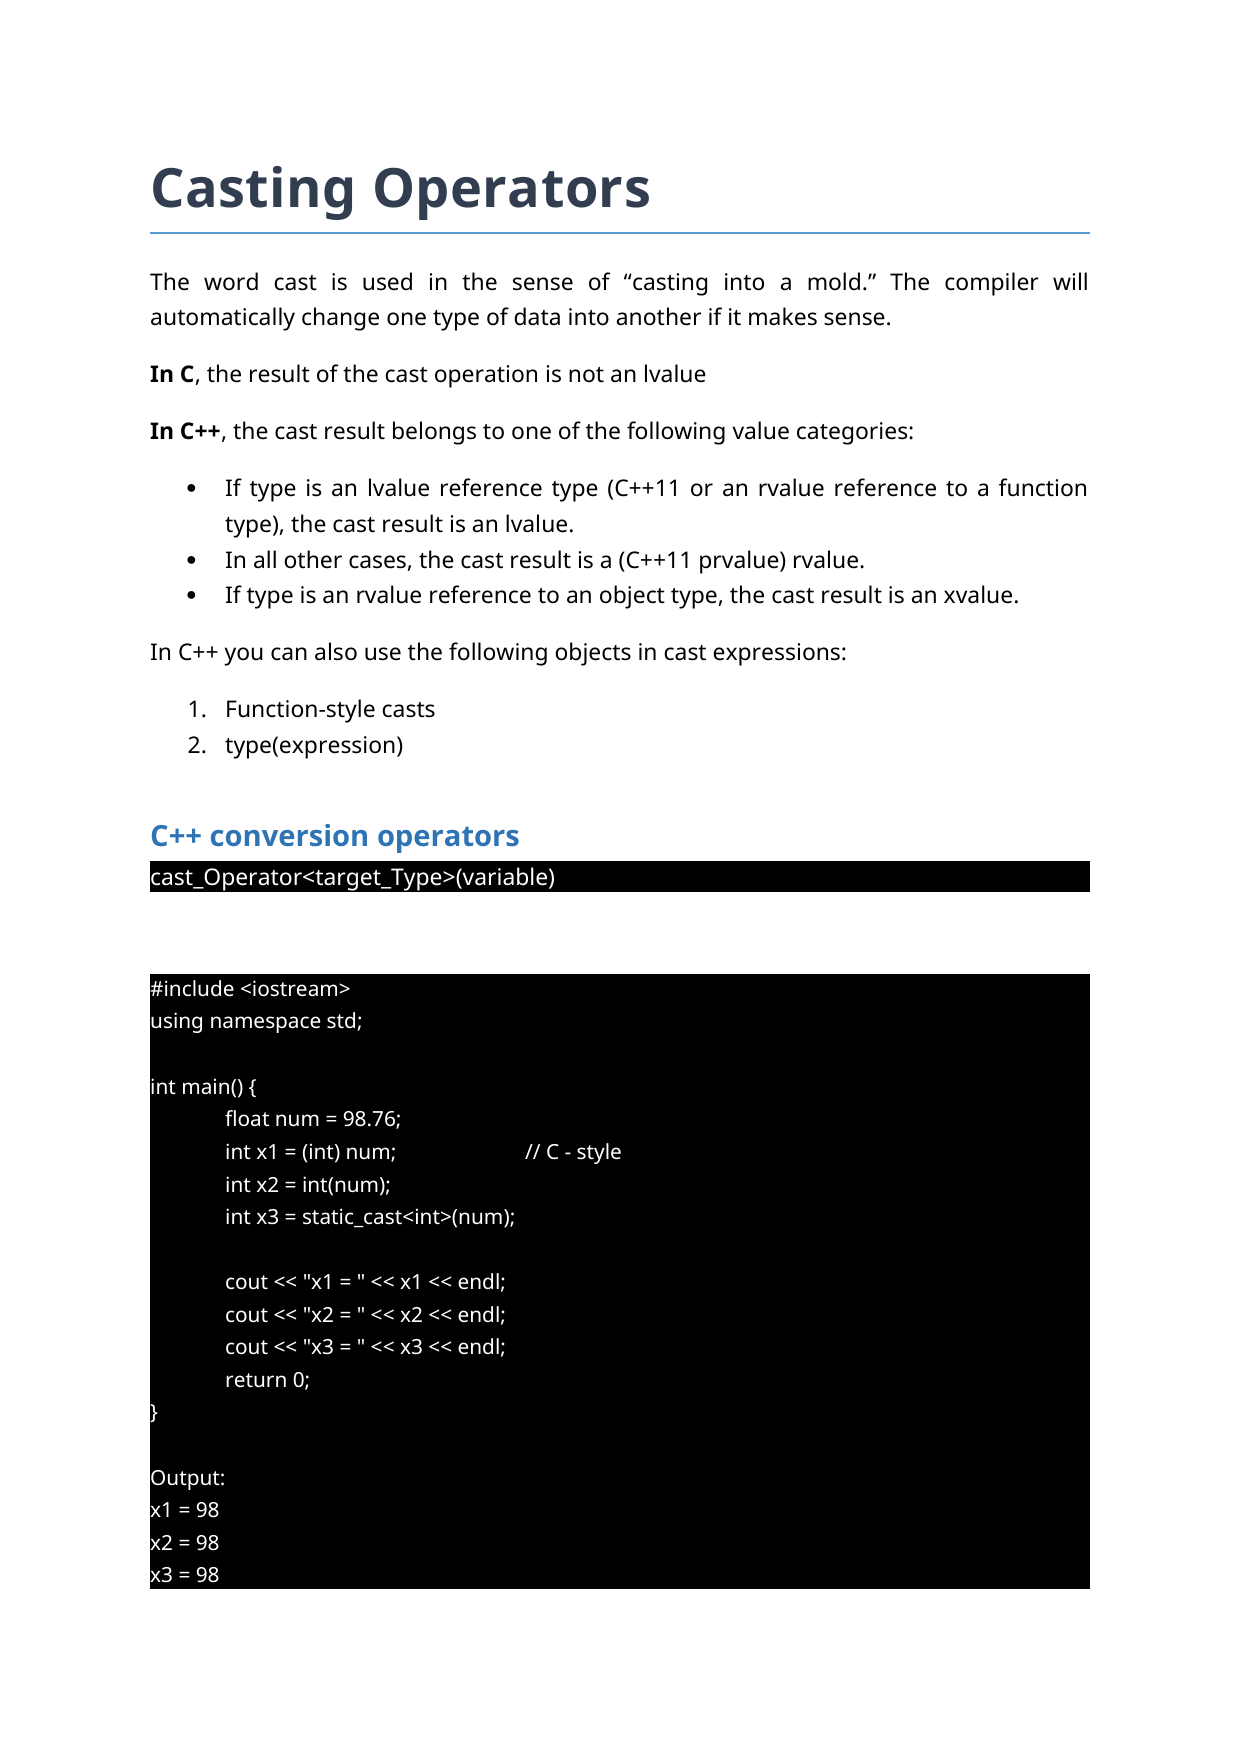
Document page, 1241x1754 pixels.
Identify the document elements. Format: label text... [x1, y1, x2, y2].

text x1 = 98 [150, 1495, 1090, 1524]
text In C++, the cast result belongs to one of the following value categories: [150, 415, 1090, 446]
text float num = 98.76; [150, 1104, 1090, 1133]
text In C, the result of the cast operation is not an lvalue [150, 358, 1090, 389]
text cout << "x1 = " << x1 << endl; [150, 1267, 1090, 1296]
text } [150, 1397, 1090, 1426]
text x3 = 98 [150, 1561, 1090, 1589]
text The word cast is used in the sense of “casting into a mold.” The compiler will automatically change one type of data into another if it makes sense. [150, 265, 1090, 333]
text cout << "x3 = " << x3 << endl; [150, 1332, 1090, 1361]
text Output: [150, 1463, 1090, 1491]
text int x1 = (int) num; // C - style [150, 1137, 1090, 1166]
text return 0; [150, 1365, 1090, 1393]
text x2 = 98 [150, 1528, 1090, 1556]
text using namespace std; [150, 1007, 1090, 1035]
list If type is an rvalue reference to an object type, the cast result is an xvalue. [187, 579, 1090, 611]
text int x3 = static_cast<int>(num); [150, 1202, 1090, 1231]
subtitle C++ conversion operators [150, 815, 1090, 854]
list In all other cases, the cast result is a (C++11 prvalue) rvalue. [187, 543, 1090, 575]
text In C++ you can also use the following objects in cast expressions: [150, 636, 1090, 667]
text cast_Operator<target_Type>(variable) [150, 861, 1090, 892]
list Function-style casts [187, 693, 1090, 724]
text int x2 = int(num); [150, 1170, 1090, 1198]
text #include <iostream> [150, 974, 1090, 1002]
list If type is an lvalue reference type (C++11 or an rvalue reference to a function type), the cast result is an lvalue. [187, 472, 1090, 539]
list type(expression) [187, 729, 1090, 760]
title Casting Operators [150, 150, 1090, 232]
text int main() { [150, 1072, 1090, 1100]
text cout << "x2 = " << x2 << endl; [150, 1300, 1090, 1328]
